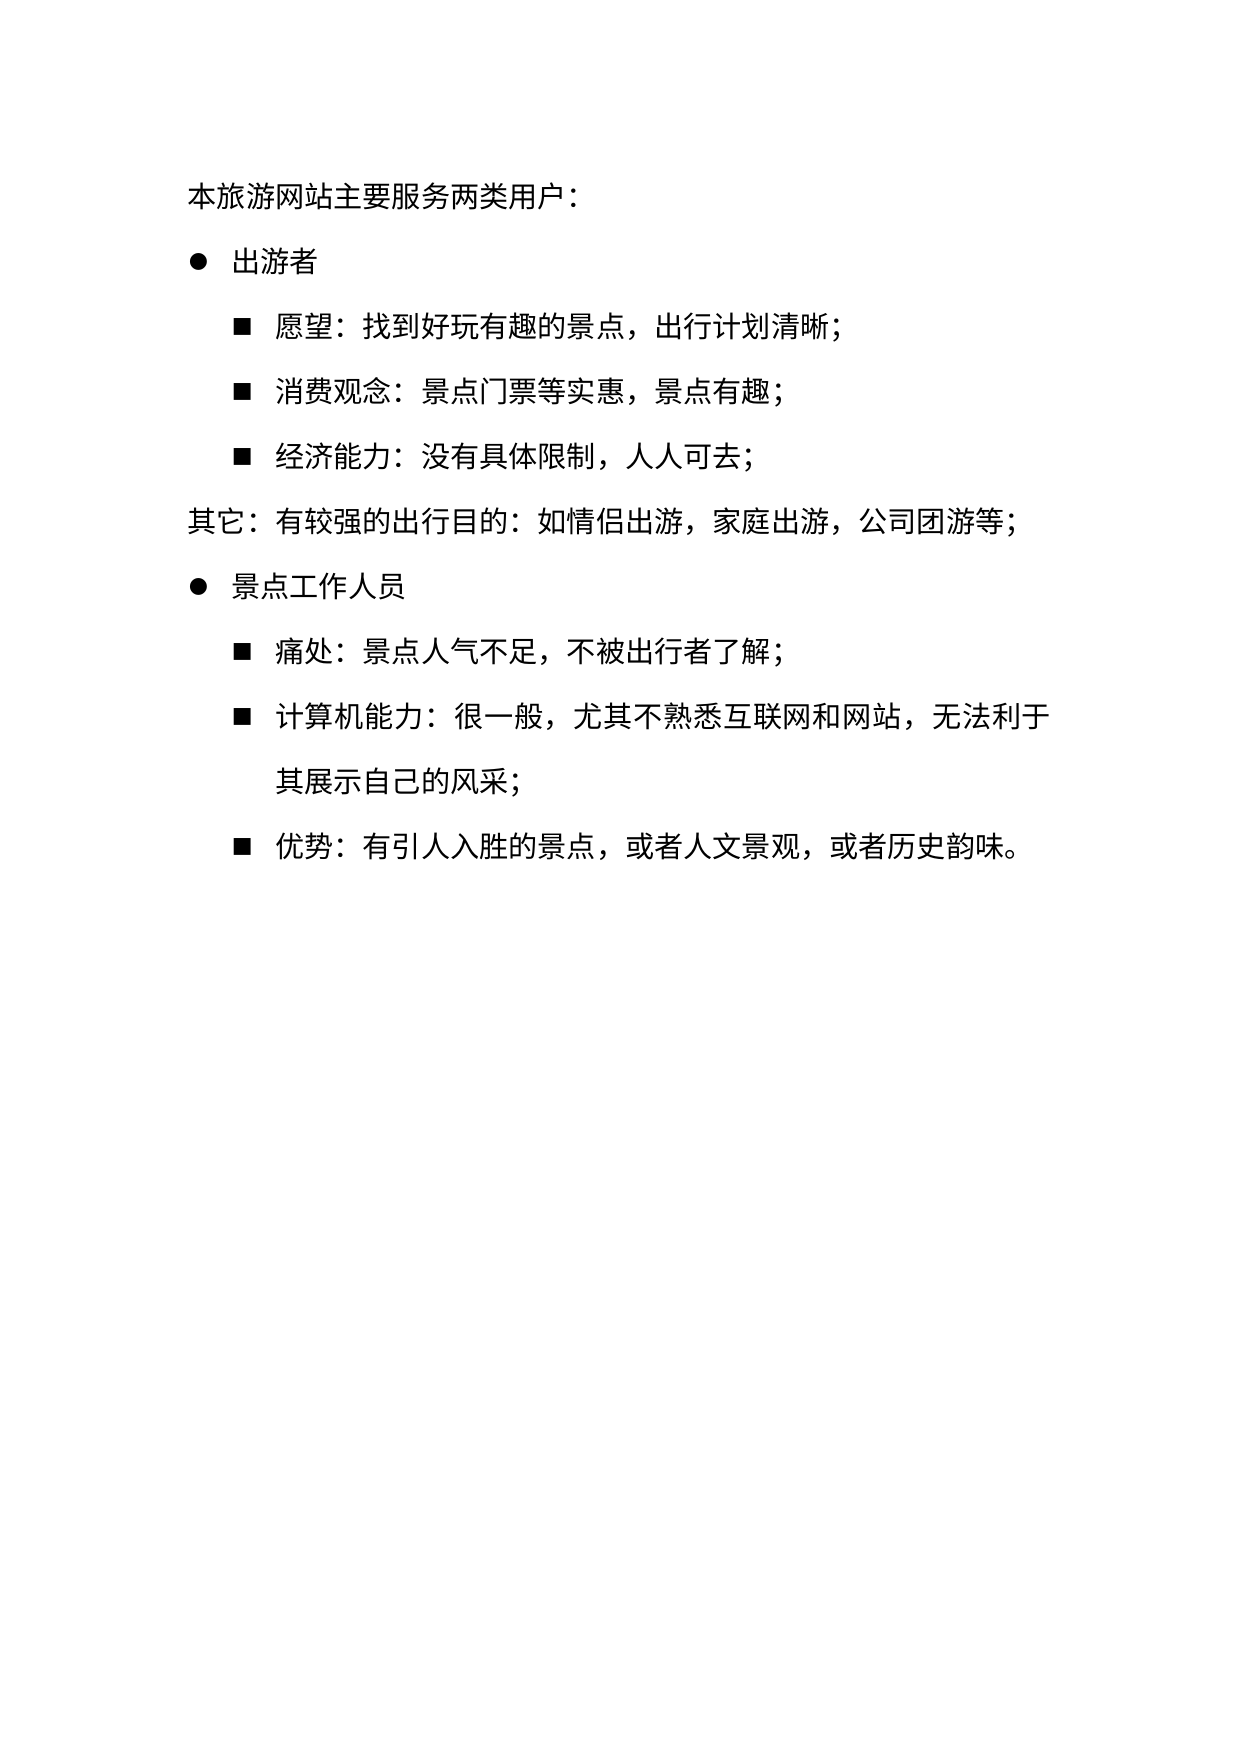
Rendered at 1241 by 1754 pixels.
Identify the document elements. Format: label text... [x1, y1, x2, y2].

list 出游者 [187, 227, 1053, 292]
list 景点工作人员 [187, 552, 1053, 617]
text 其它：有较强的出行目的：如情侣出游，家庭出游，公司团游等； [187, 487, 1053, 552]
list 计算机能力：很一般，尤其不熟悉互联网和网站，无法利于其展示自己的风采； [231, 682, 1053, 812]
list 消费观念：景点门票等实惠，景点有趣； [231, 357, 1053, 422]
text 本旅游网站主要服务两类用户： [187, 162, 1053, 227]
list 优势：有引人入胜的景点，或者人文景观，或者历史韵味。 [231, 812, 1053, 877]
list 愿望：找到好玩有趣的景点，出行计划清晰； [231, 292, 1053, 357]
list 经济能力：没有具体限制，人人可去； [231, 422, 1053, 487]
list 痛处：景点人气不足，不被出行者了解； [231, 617, 1053, 682]
